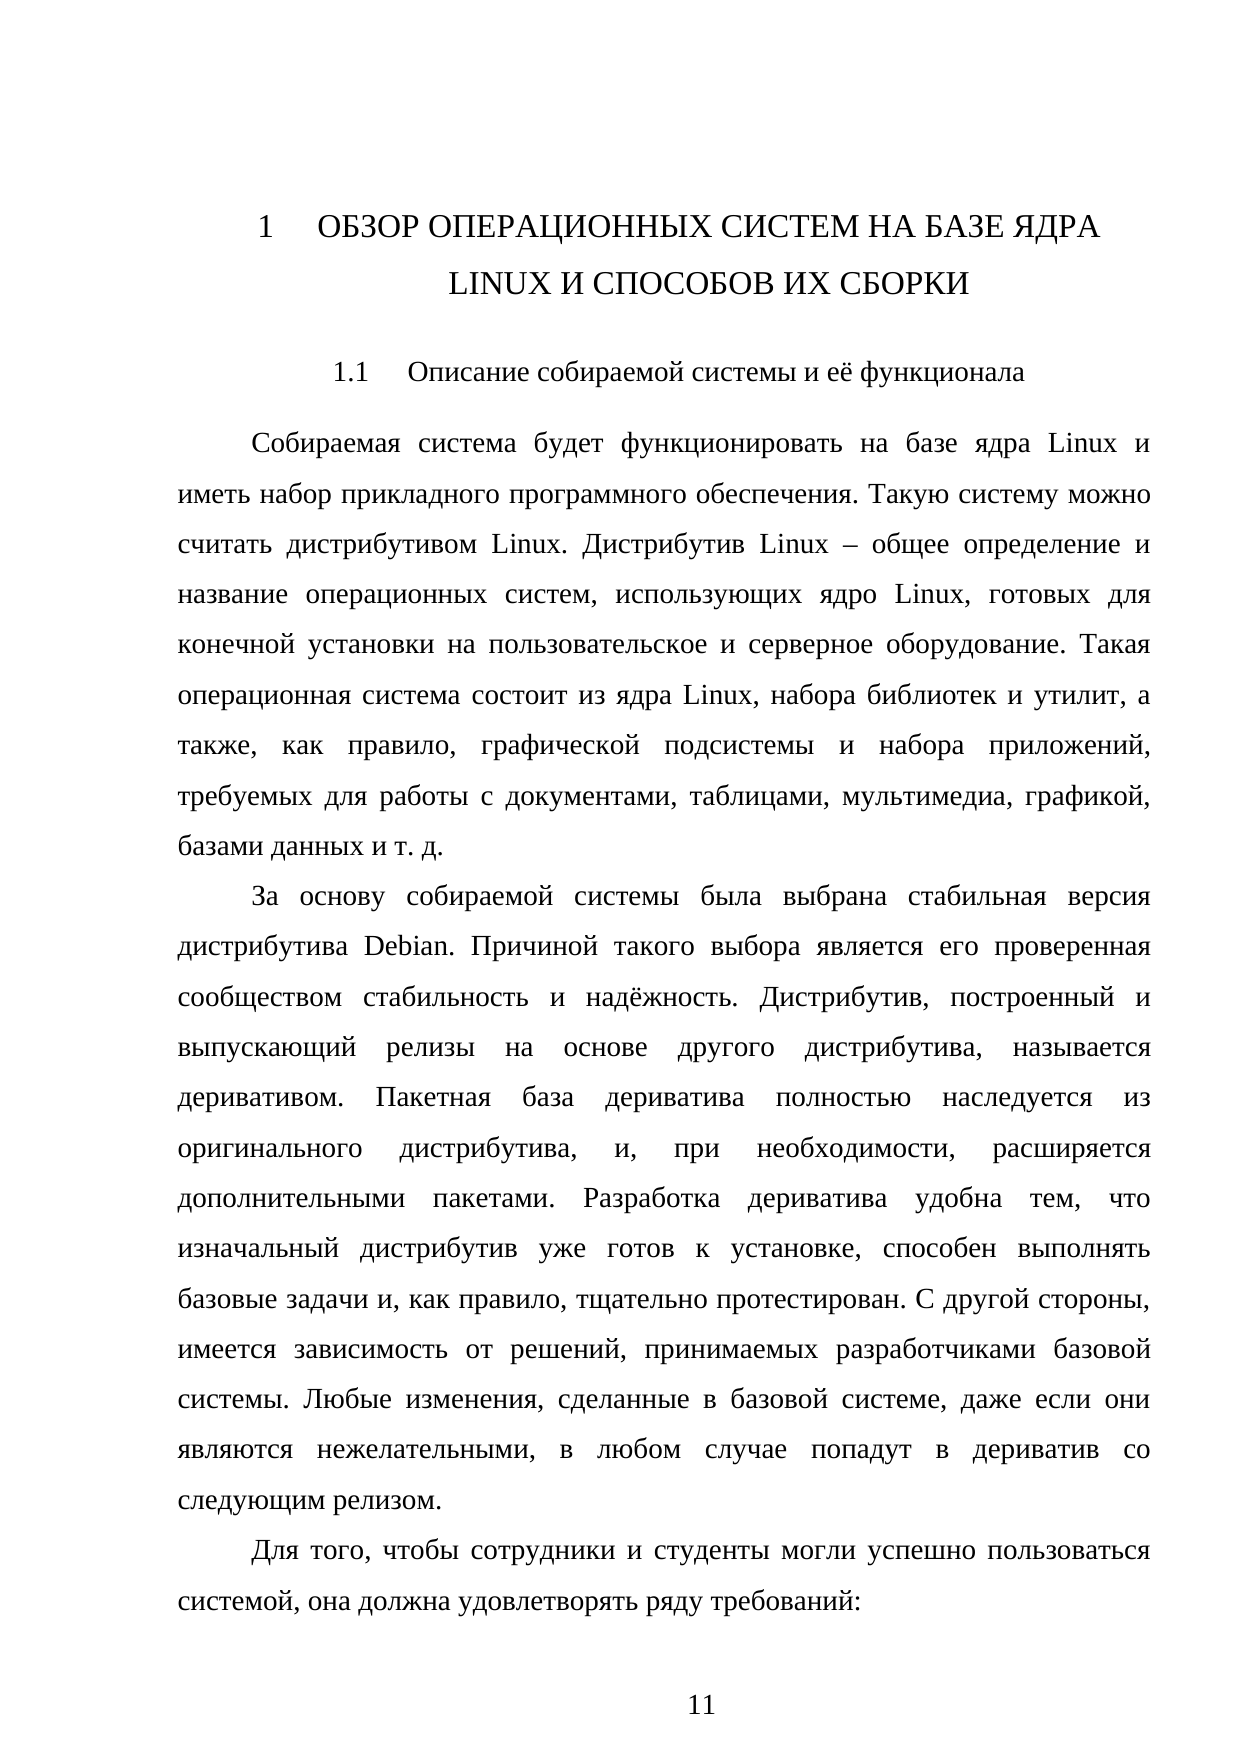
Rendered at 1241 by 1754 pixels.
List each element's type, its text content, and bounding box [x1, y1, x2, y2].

subtitle Описание собираемой системы и её функционала [206, 354, 1152, 388]
subtitle ОБЗОР ОПЕРАЦИОННЫХ СИСТЕМ НА БАЗЕ ЯДРА LINUX И СПОСОБОВ ИХ СБОРКИ [206, 206, 1152, 302]
text Собираемая система будет функционировать на базе ядра Linux и иметь набор прикладного программного обеспечения. Такую систему можно считать дистрибутивом Linux. Дистрибутив Linux – общее определение и название операционных систем, использующих ядро Linux, готовых для конечной установки на пользовательское и серверное оборудование. Такая операционная система состоит из ядра Linux, набора библиотек и утилит, а также, как правило, графической подсистемы и набора приложений, требуемых для работы с документами, таблицами, мультимедиа, графикой, базами данных и т. д. [177, 425, 1152, 861]
text За основу собираемой системы была выбрана стабильная версия дистрибутива Debian. Причиной такого выбора является его проверенная сообществом стабильность и надёжность. Дистрибутив, построенный и выпускающий релизы на основе другого дистрибутива, называется деривативом. Пакетная база дериватива полностью наследуется из оригинального дистрибутива, и, при необходимости, расширяется дополнительными пакетами. Разработка дериватива удобна тем, что изначальный дистрибутив уже готов к установке, способен выполнять базовые задачи и, как правило, тщательно протестирован. С другой стороны, имеется зависимость от решений, принимаемых разработчиками базовой системы. Любые изменения, сделанные в базовой системе, даже если они являются нежелательными, в любом случае попадут в дериватив со следующим релизом. [177, 878, 1152, 1516]
text Для того, чтобы сотрудники и студенты могли успешно пользоваться системой, она должна удовлетворять ряду требований: [177, 1532, 1152, 1616]
